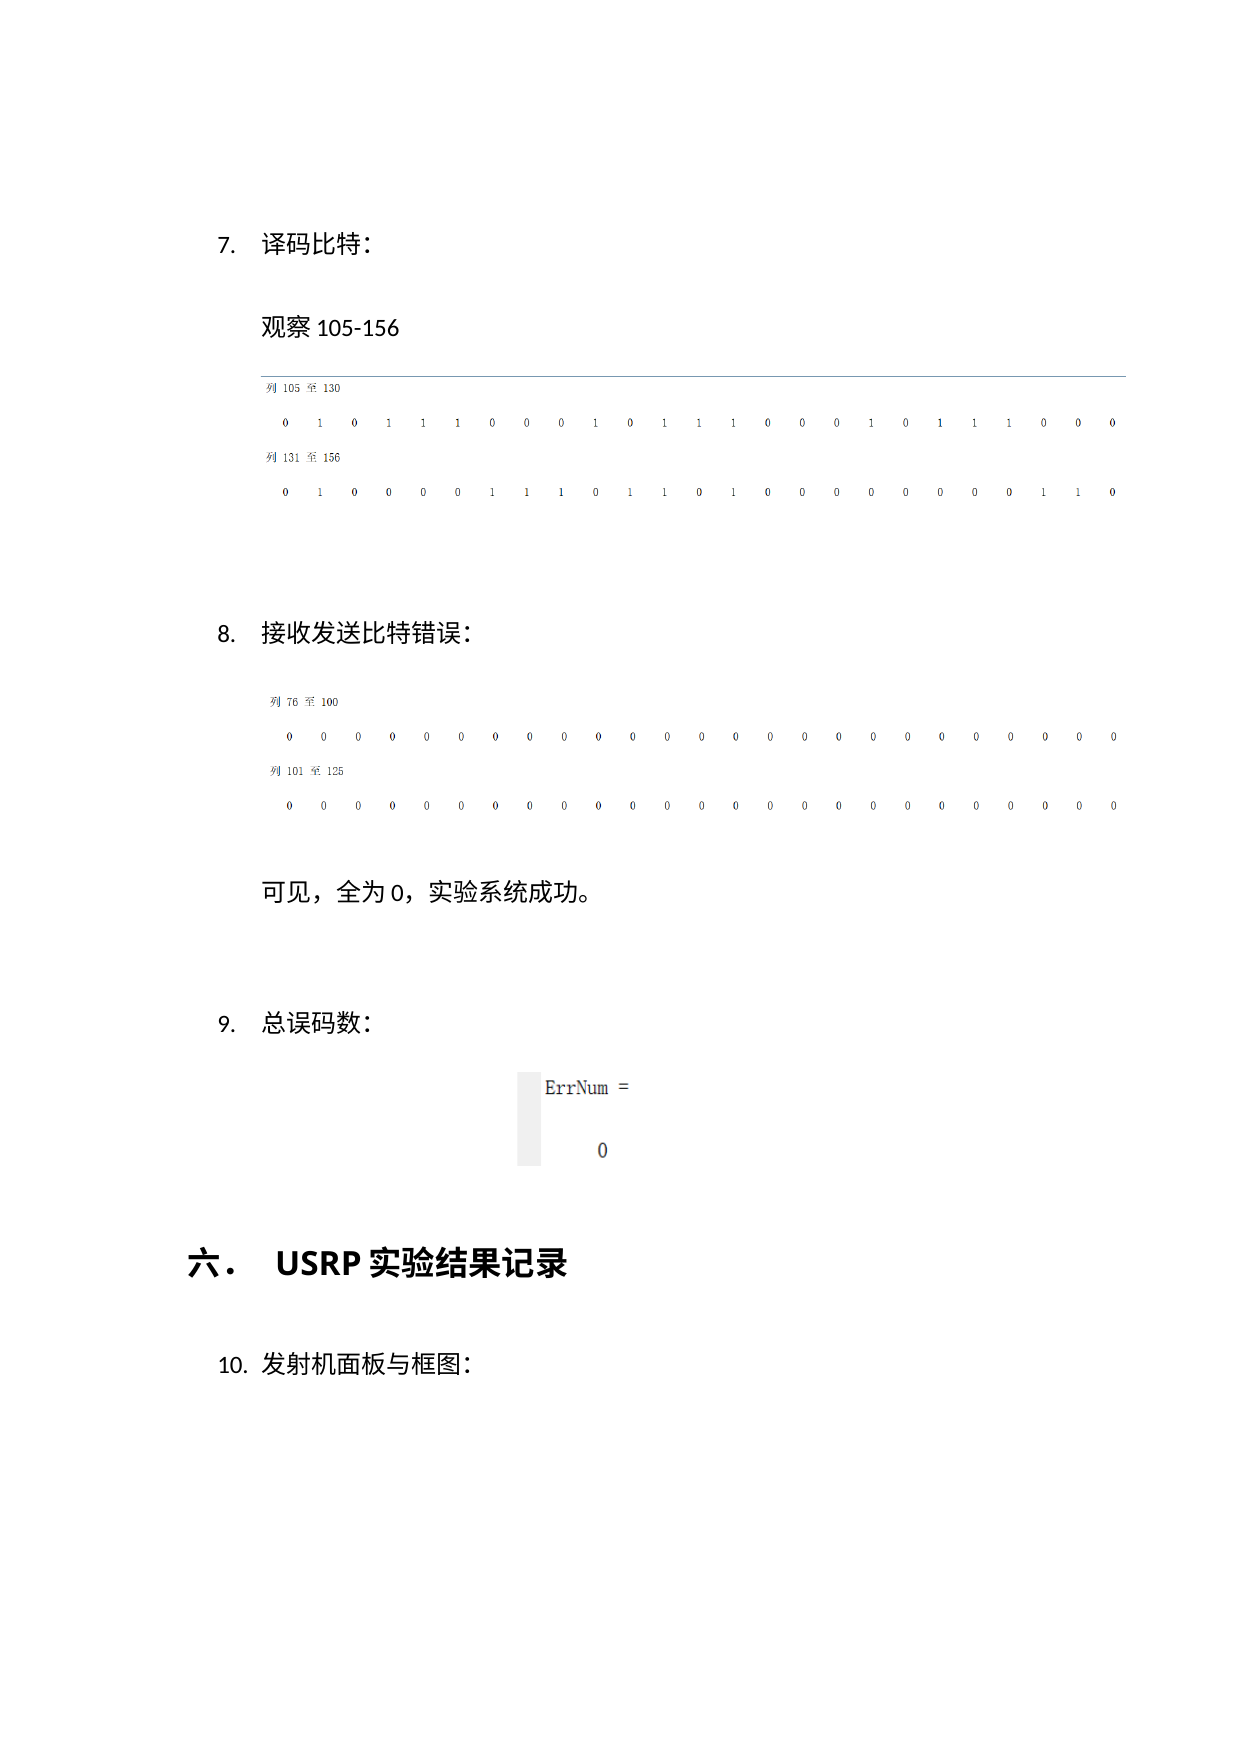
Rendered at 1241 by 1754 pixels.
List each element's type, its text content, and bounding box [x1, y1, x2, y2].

picture [517, 1072, 797, 1166]
list 译码比特： [217, 210, 1053, 275]
picture [260, 376, 1126, 513]
list 接收发送比特错误： [217, 599, 1053, 664]
list 发射机面板与框图： [217, 1330, 1053, 1395]
list 观察105-156 [261, 293, 1053, 358]
list 可见，全为0，实验系统成功。 [261, 858, 1053, 923]
list USRP实验结果记录 [187, 1228, 1053, 1293]
list 总误码数： [217, 989, 1053, 1054]
picture [260, 682, 1126, 819]
